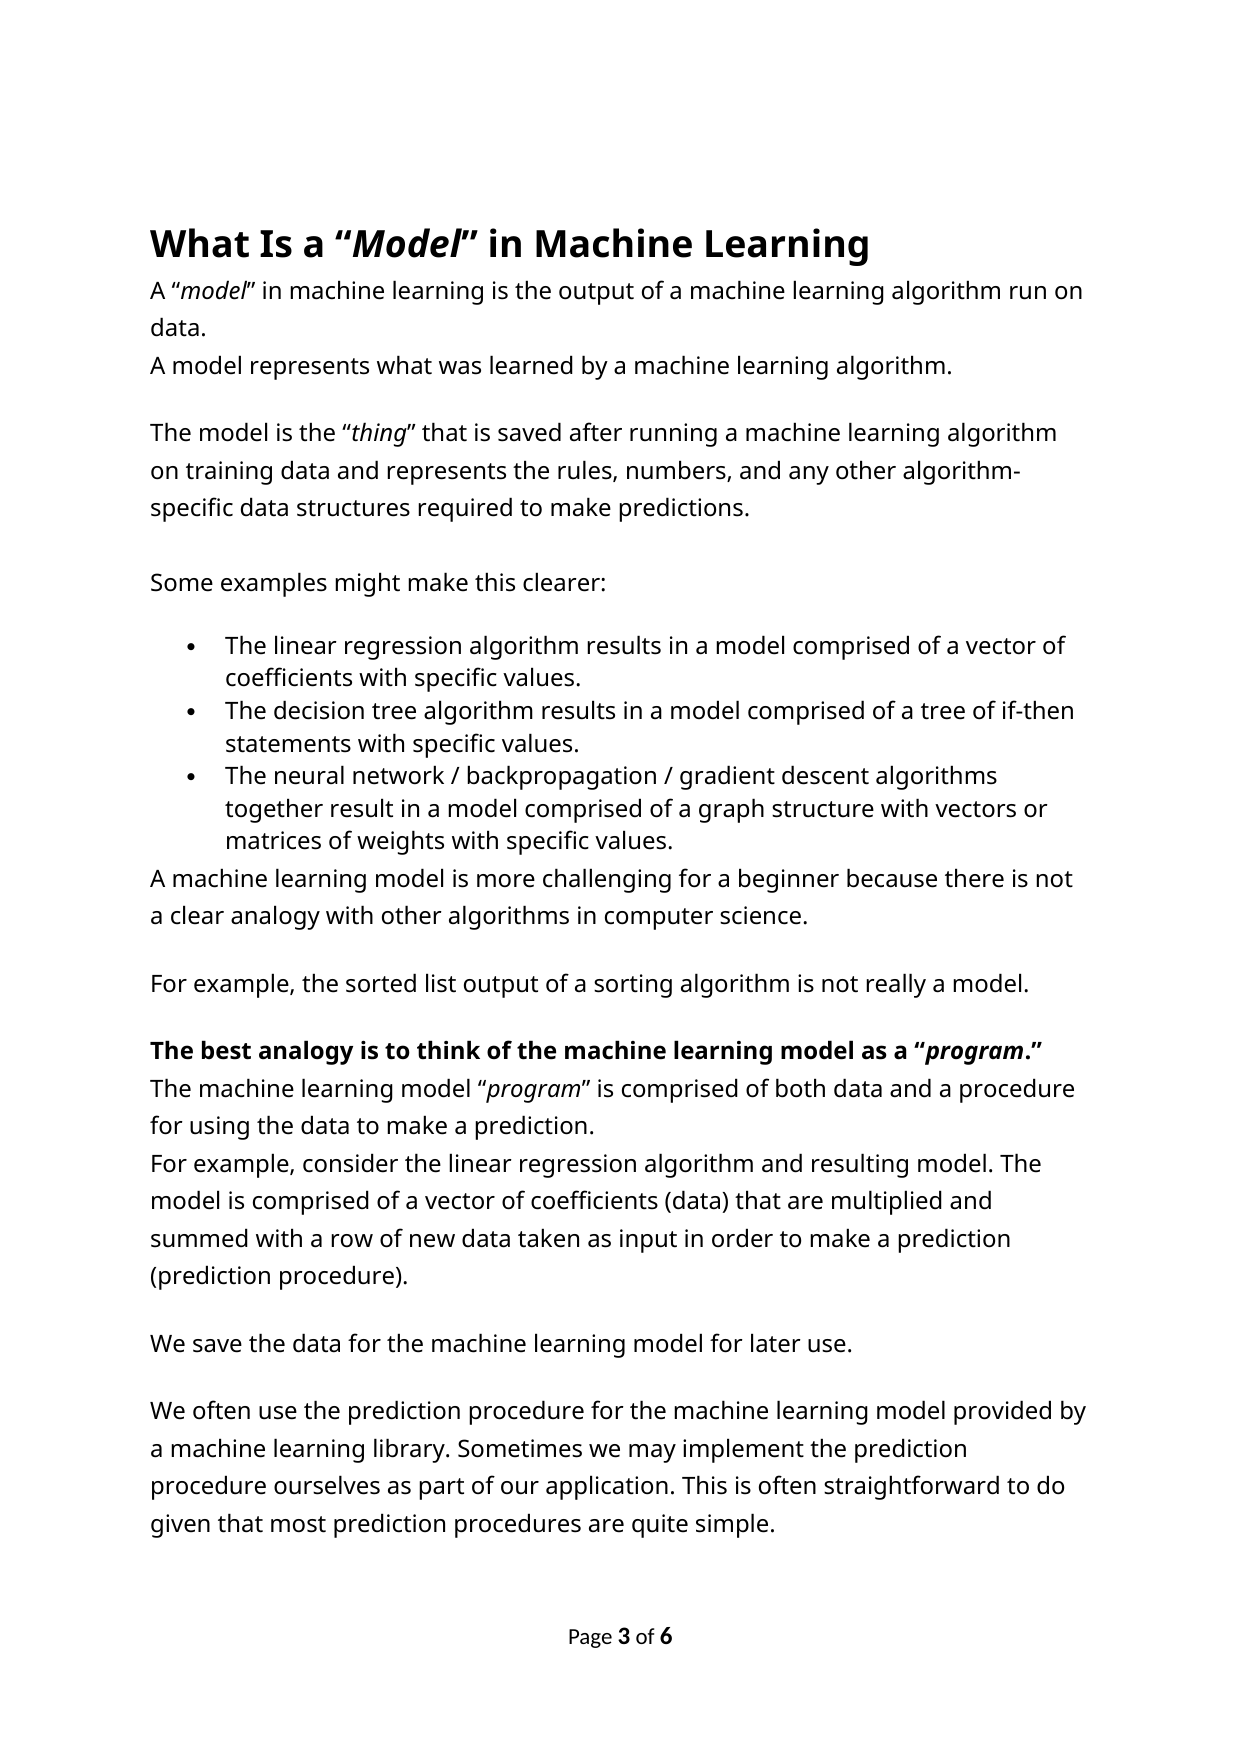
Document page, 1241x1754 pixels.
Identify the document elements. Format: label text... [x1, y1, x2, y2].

text For example, the sorted list output of a sorting algorithm is not really a model. [150, 962, 1090, 999]
text For example, consider the linear regression algorithm and resulting model. The model is comprised of a vector of coefficients (data) that are multiplied and summed with a row of new data taken as input in order to make a prediction (prediction procedure). [150, 1142, 1090, 1292]
text We save the data for the machine learning model for later use. [150, 1322, 1090, 1359]
text What Is a “Model” in Machine Learning [150, 217, 1090, 268]
text We often use the prediction procedure for the machine learning model provided by a machine learning library. Sometimes we may implement the prediction procedure ourselves as part of our application. This is often straightforward to do given that most prediction procedures are quite simple. [150, 1389, 1090, 1539]
text A “model” in machine learning is the output of a machine learning algorithm run on data. [150, 268, 1090, 343]
text A machine learning model is more challenging for a beginner because there is not a clear analogy with other algorithms in computer science. [150, 857, 1090, 932]
text The model is the “thing” that is saved after running a machine learning algorithm on training data and represents the rules, numbers, and any other algorithm-specific data structures required to make predictions. [150, 411, 1090, 523]
list The decision tree algorithm results in a model comprised of a tree of if-then statements with specific values. [187, 694, 1090, 759]
text The machine learning model “program” is comprised of both data and a procedure for using the data to make a prediction. [150, 1067, 1090, 1142]
list The neural network / backpropagation / gradient descent algorithms together result in a model comprised of a graph structure with vectors or matrices of weights with specific values. [187, 759, 1090, 857]
list The linear regression algorithm results in a model comprised of a vector of coefficients with specific values. [187, 628, 1090, 694]
text Some examples might make this clearer: [150, 561, 1090, 598]
text A model represents what was learned by a machine learning algorithm. [150, 343, 1090, 381]
text The best analogy is to think of the machine learning model as a “program.” [150, 1029, 1090, 1067]
